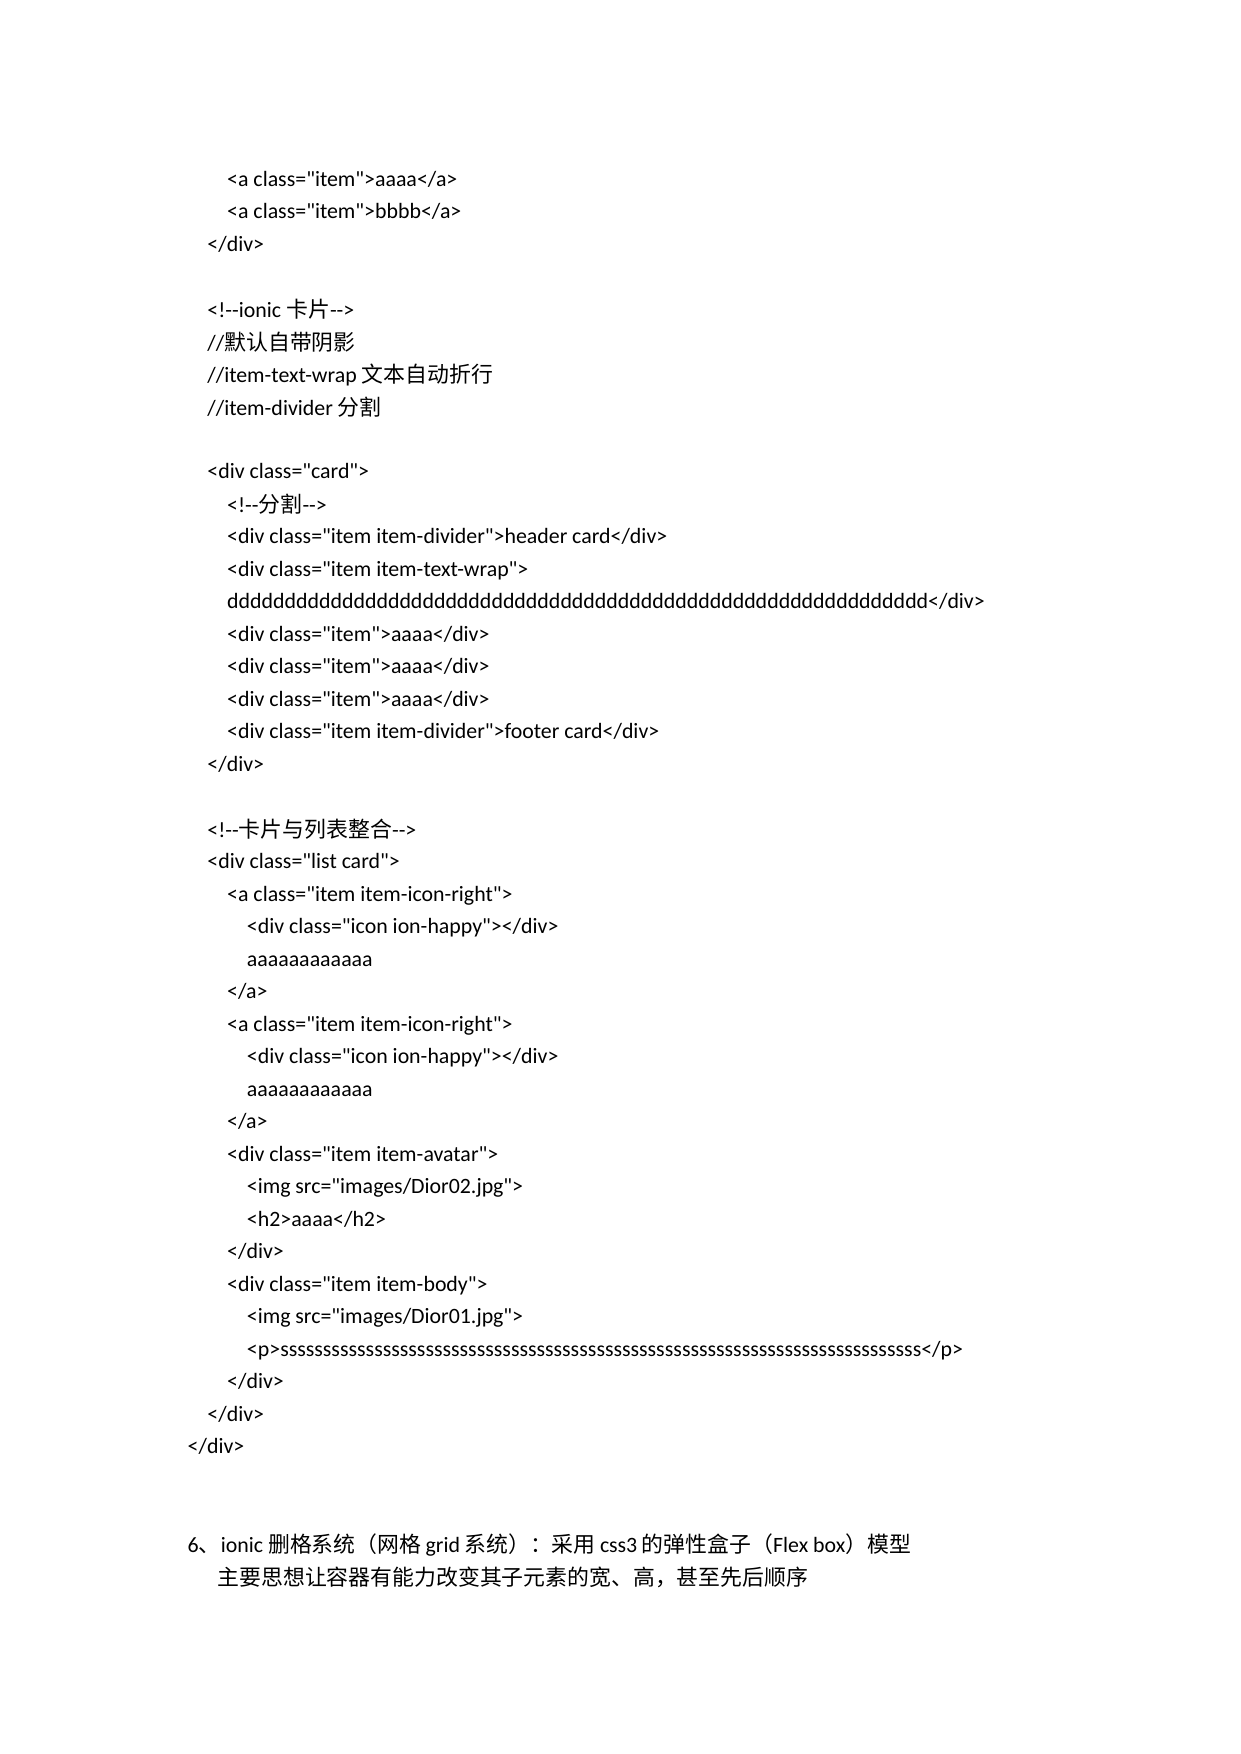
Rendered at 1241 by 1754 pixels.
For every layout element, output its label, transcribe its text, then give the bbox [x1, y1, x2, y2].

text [187, 1494, 1053, 1592]
text ddddddddddddddddddddddddddddddddddddddddddddddddddddddddddddd</div> <div class="item">aaaa</div> <div class="item">aaaa</div> <div class="item">aaaa</div> <div class="item item-divider">footer card</div> </div> <!--卡片与列表整合--> <div class="list card"> <a class="item item-icon-right"> <div class="icon ion-happy"></div> aaaaaaaaaaaa </a> <a class="item item-icon-right"> <div class="icon ion-happy"></div> aaaaaaaaaaaa </a> <div class="item item-avatar"> <img src="images/Dior02.jpg"> <h2>aaaa</h2> </div> <div class="item item-body"> <img src="images/Dior01.jpg"> <p>sssssssssssssssssssssssssssssssssssssssssssssssssssssssssssssssssssssssssss</p> </div> </div> </div> [187, 584, 1053, 1462]
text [187, 162, 1053, 584]
